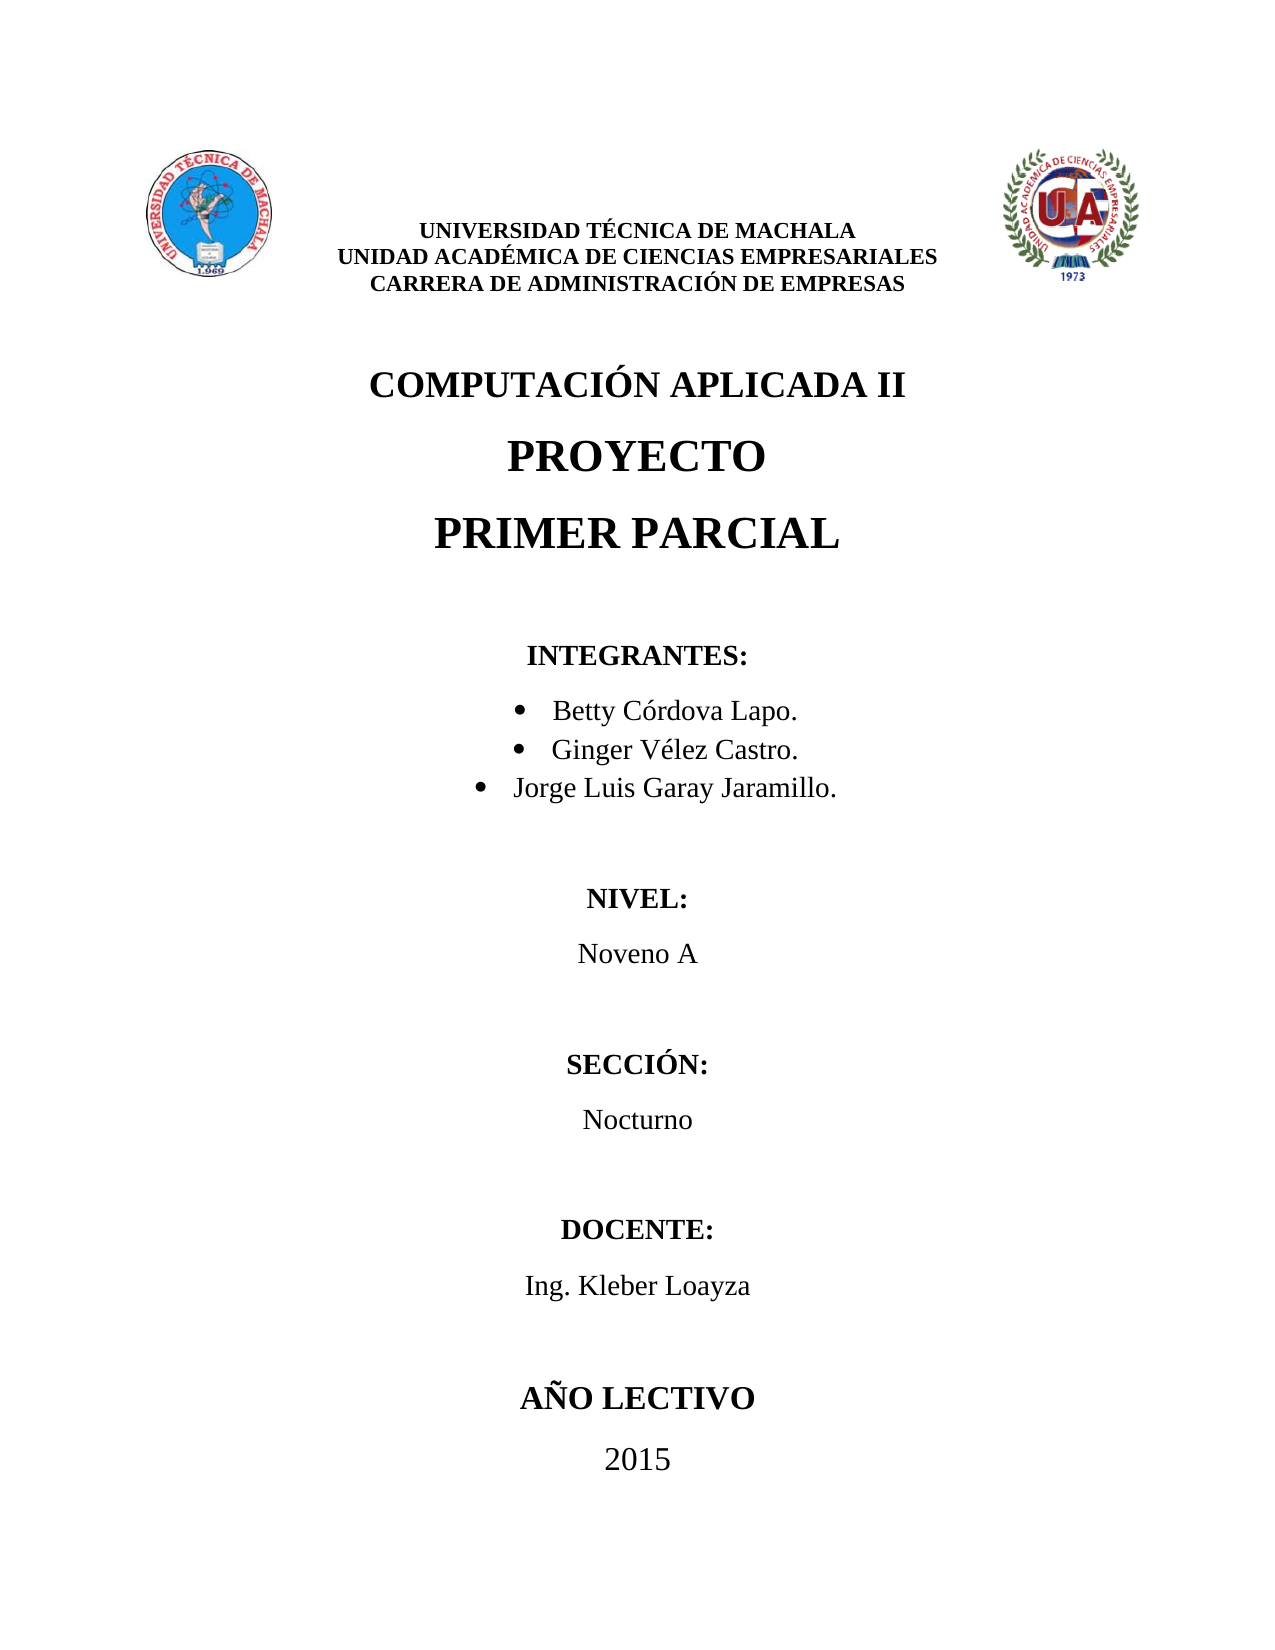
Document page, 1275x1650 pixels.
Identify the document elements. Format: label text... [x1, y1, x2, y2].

picture [1000, 148, 1143, 281]
text Nocturno [177, 1102, 1098, 1136]
text AÑO LECTIVO [177, 1378, 1098, 1416]
text DOCENTE: [177, 1212, 1098, 1246]
text NIVEL: [177, 881, 1098, 915]
text 2015 [177, 1439, 1098, 1477]
list Ginger Vélez Castro. [215, 732, 1098, 766]
text Noveno A [177, 936, 1098, 970]
picture [139, 146, 276, 280]
list Jorge Luis Garay Jaramillo. [215, 771, 1098, 804]
text Ing. Kleber Loayza [177, 1268, 1098, 1301]
text SECCIÓN: [177, 1047, 1098, 1080]
